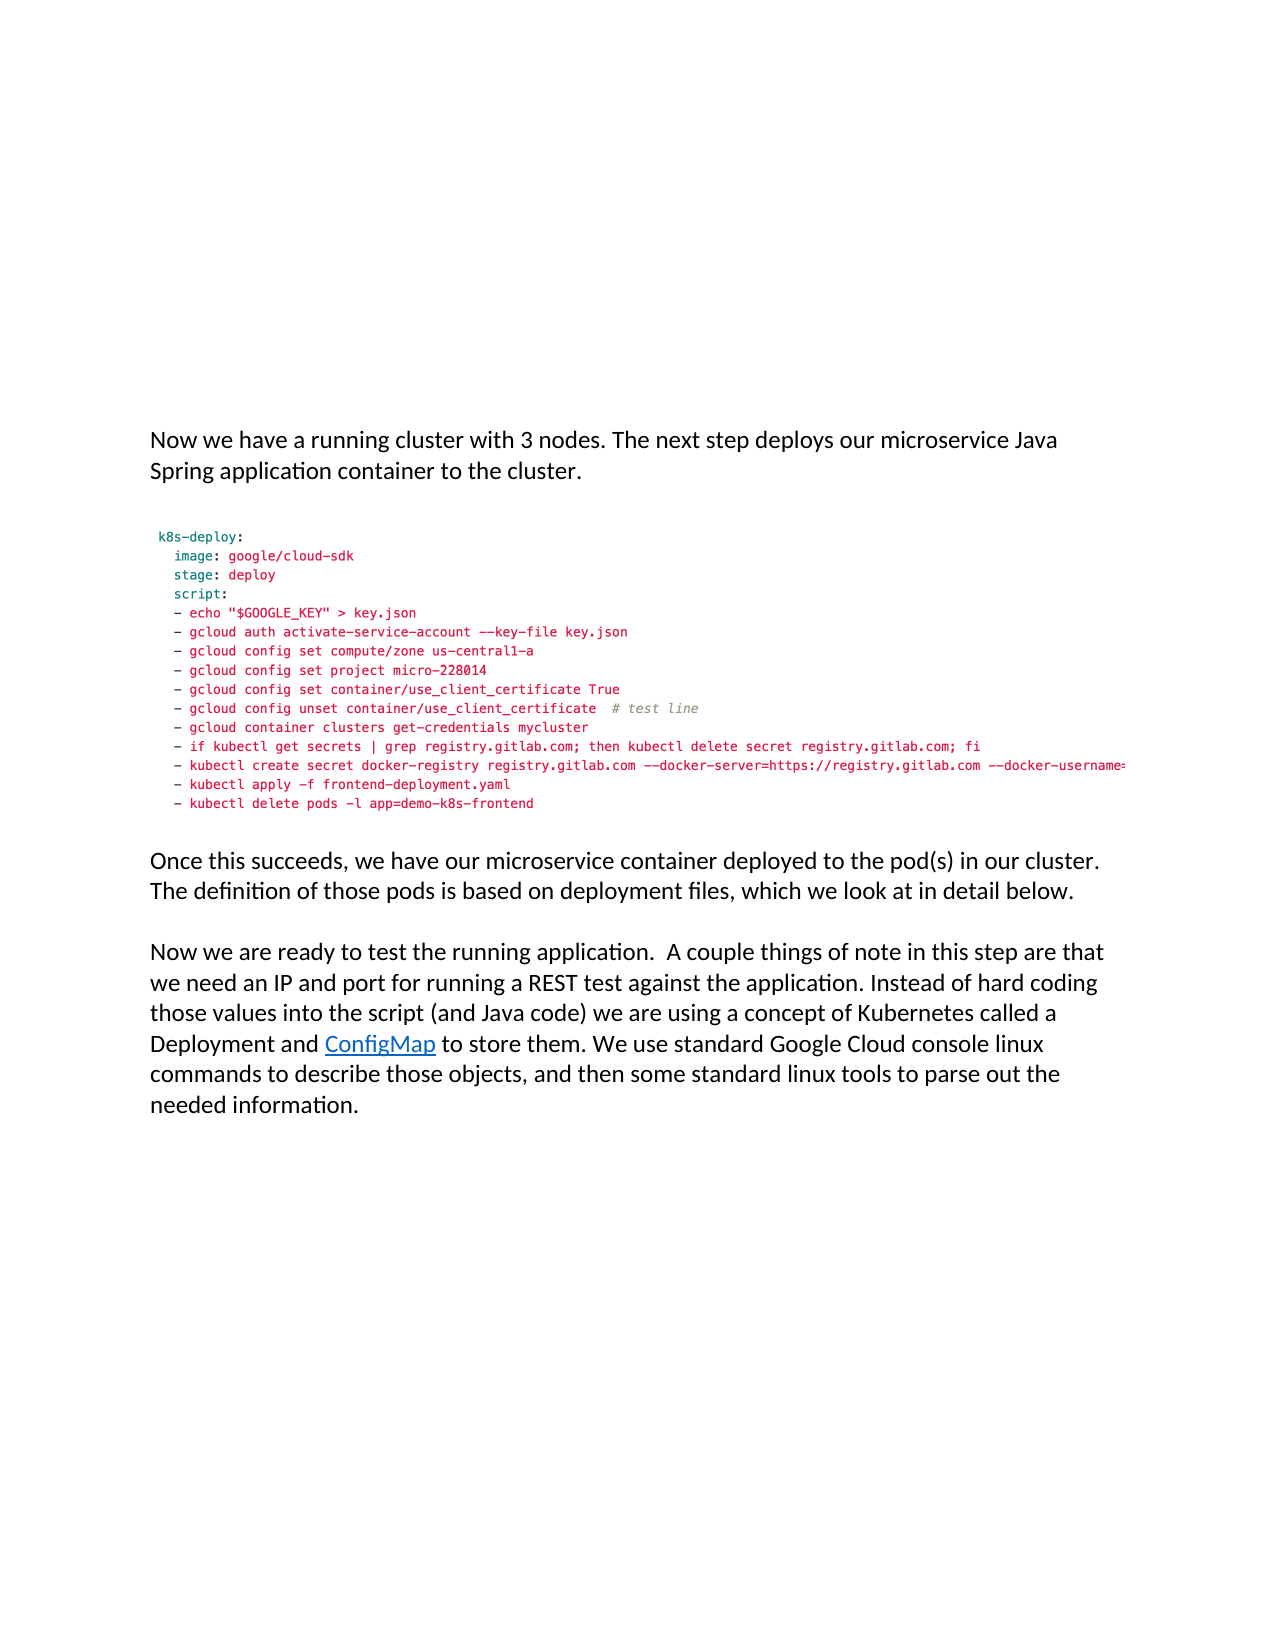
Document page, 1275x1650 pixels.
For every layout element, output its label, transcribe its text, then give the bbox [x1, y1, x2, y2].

text Now we are ready to test the running application. A couple things of note in this step are that we need an IP and port for running a REST test against the application. Instead of hard coding those values into the script (and Java code) we are using a concept of Kubernetes called a Deployment and ConfigMap to store them. We use standard Google Cloud console linux commands to describe those objects, and then some standard linux tools to parse out the needed information. [150, 936, 1125, 1119]
picture [150, 516, 1125, 815]
text Once this succeeds, we have our microservice container deployed to the pod(s) in our cluster. The definition of those pods is based on deployment files, which we look at in detail below. [150, 845, 1125, 906]
text Now we have a running cluster with 3 nodes. The next step deploys our microservice Java Spring application container to the cluster. [150, 425, 1125, 486]
